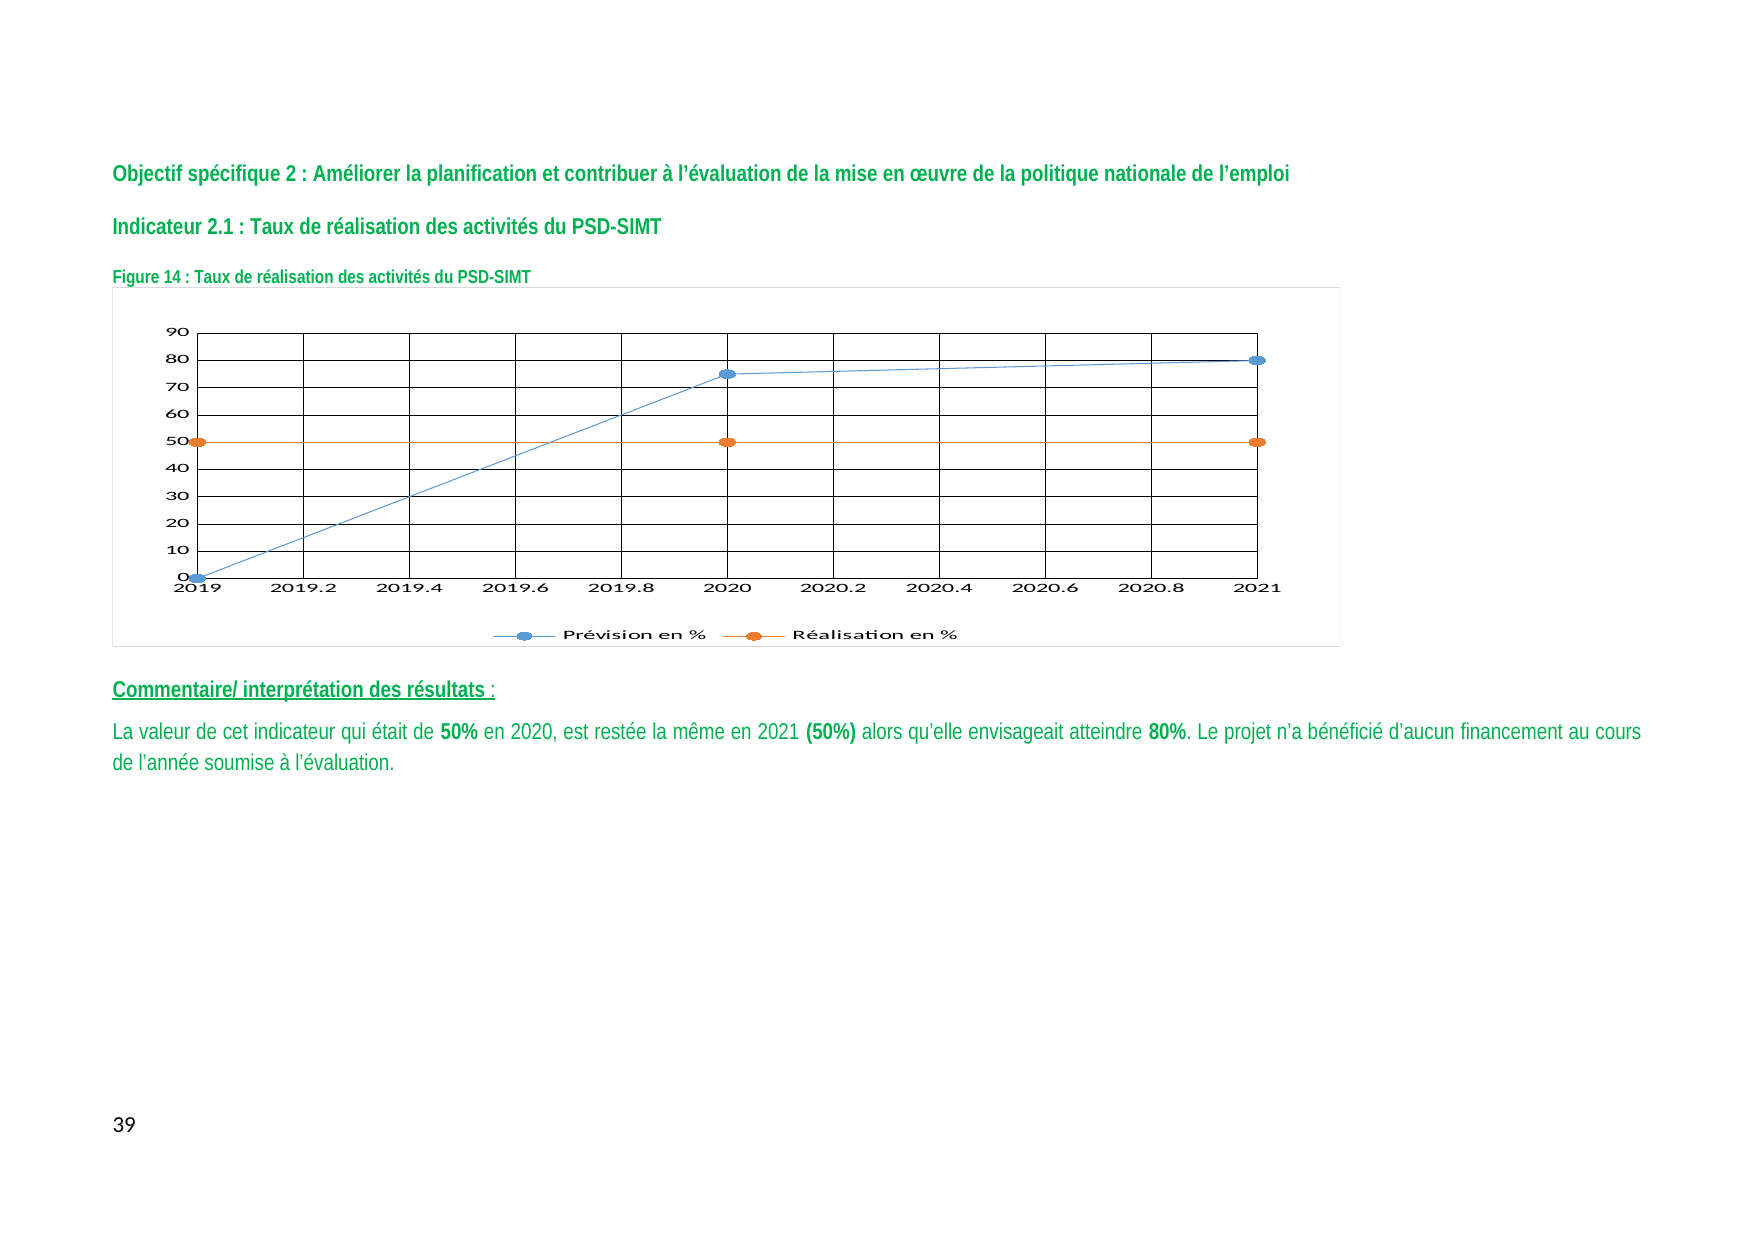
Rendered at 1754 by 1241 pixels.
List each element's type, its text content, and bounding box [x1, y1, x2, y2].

text La valeur de cet indicateur qui était de 50% en 2020, est restée la même en 2021 (50%) alors qu’elle envisageait atteindre 80%. Le projet n’a bénéficié d’aucun financement au cours de l’année soumise à l’évaluation. [112, 718, 1642, 775]
text Commentaire/ interprétation des résultats : [112, 676, 1642, 702]
text Objectif spécifique 2 : Améliorer la planification et contribuer à l’évaluation de la mise en œuvre de la politique nationale de l’emploi [112, 160, 1642, 187]
text Figure 14 : Taux de réalisation des activités du PSD-SIMT [112, 266, 1642, 287]
text Indicateur 2.1 : Taux de réalisation des activités du PSD-SIMT [112, 213, 1642, 239]
